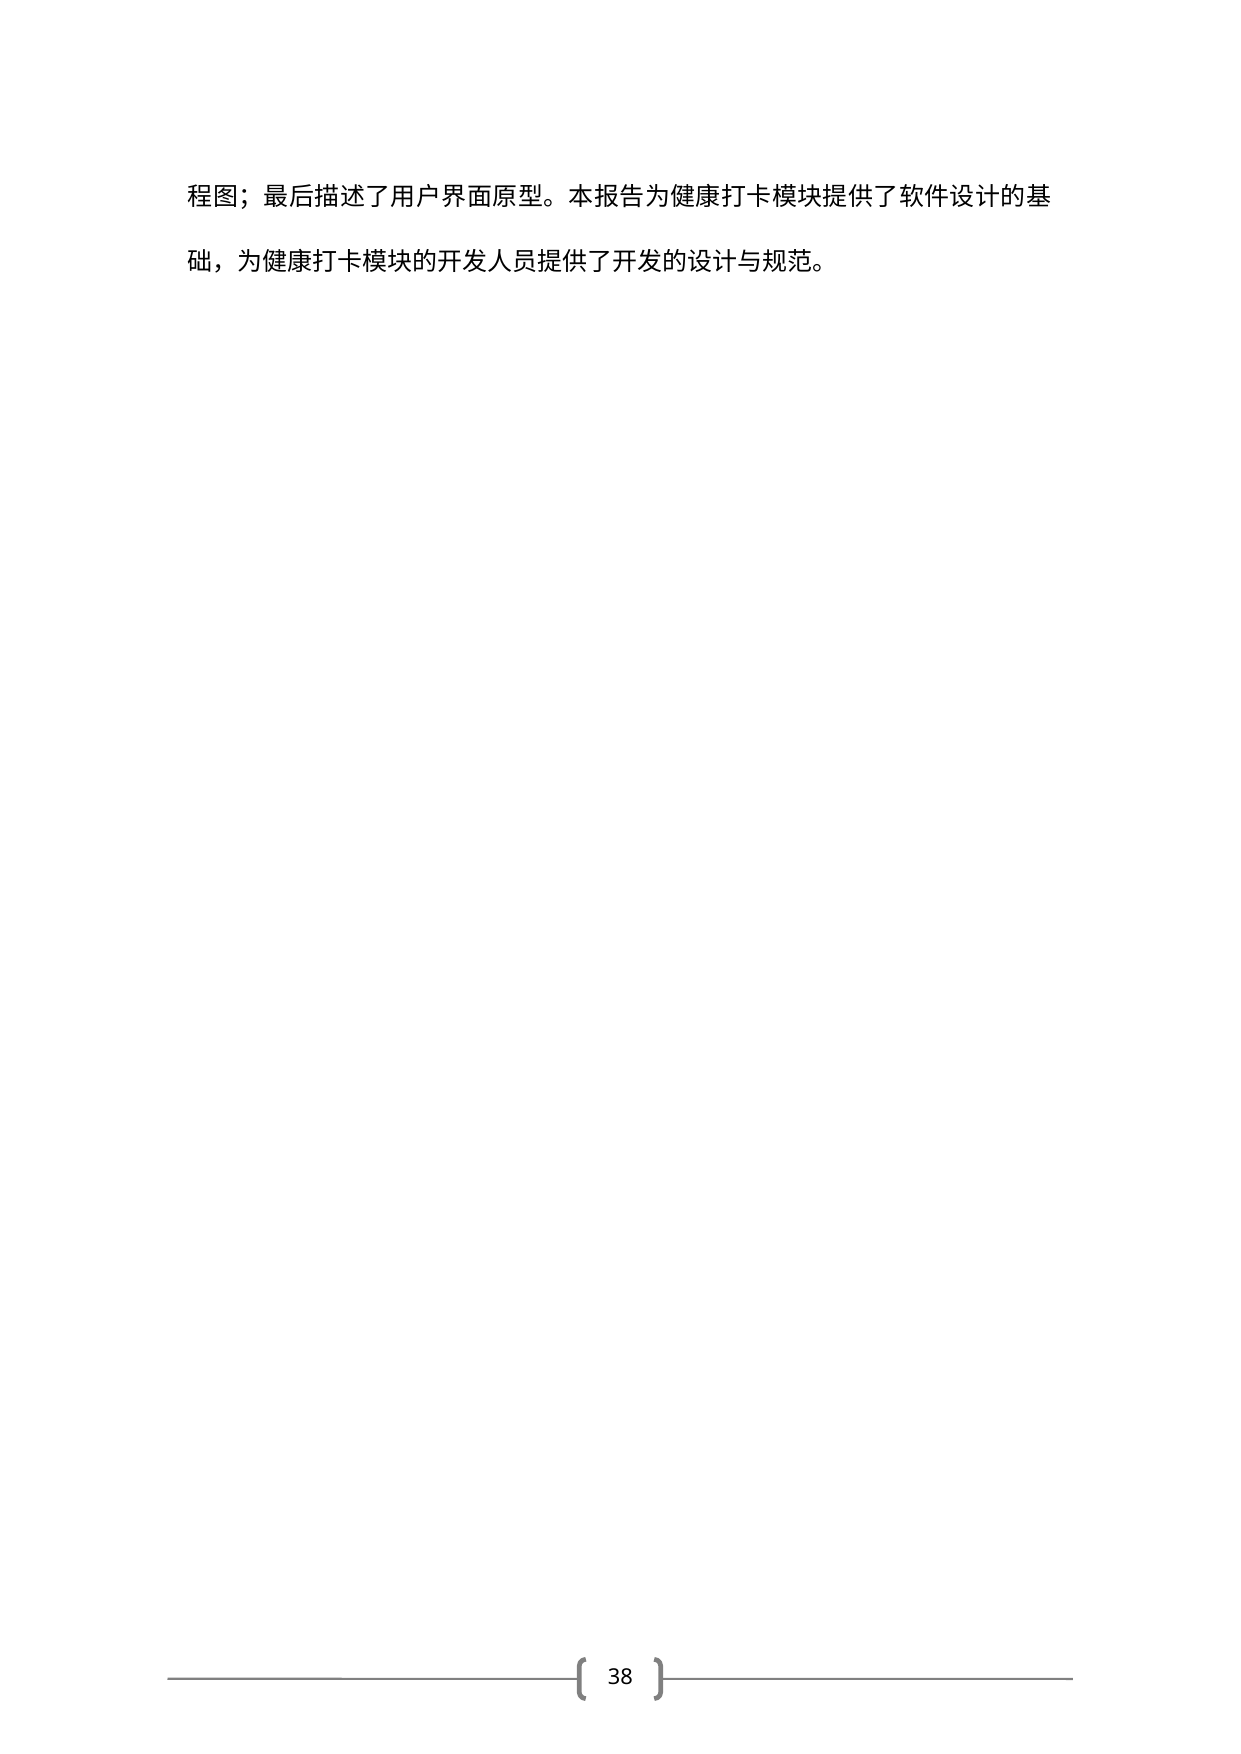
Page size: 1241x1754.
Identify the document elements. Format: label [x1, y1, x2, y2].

text [187, 162, 1053, 292]
